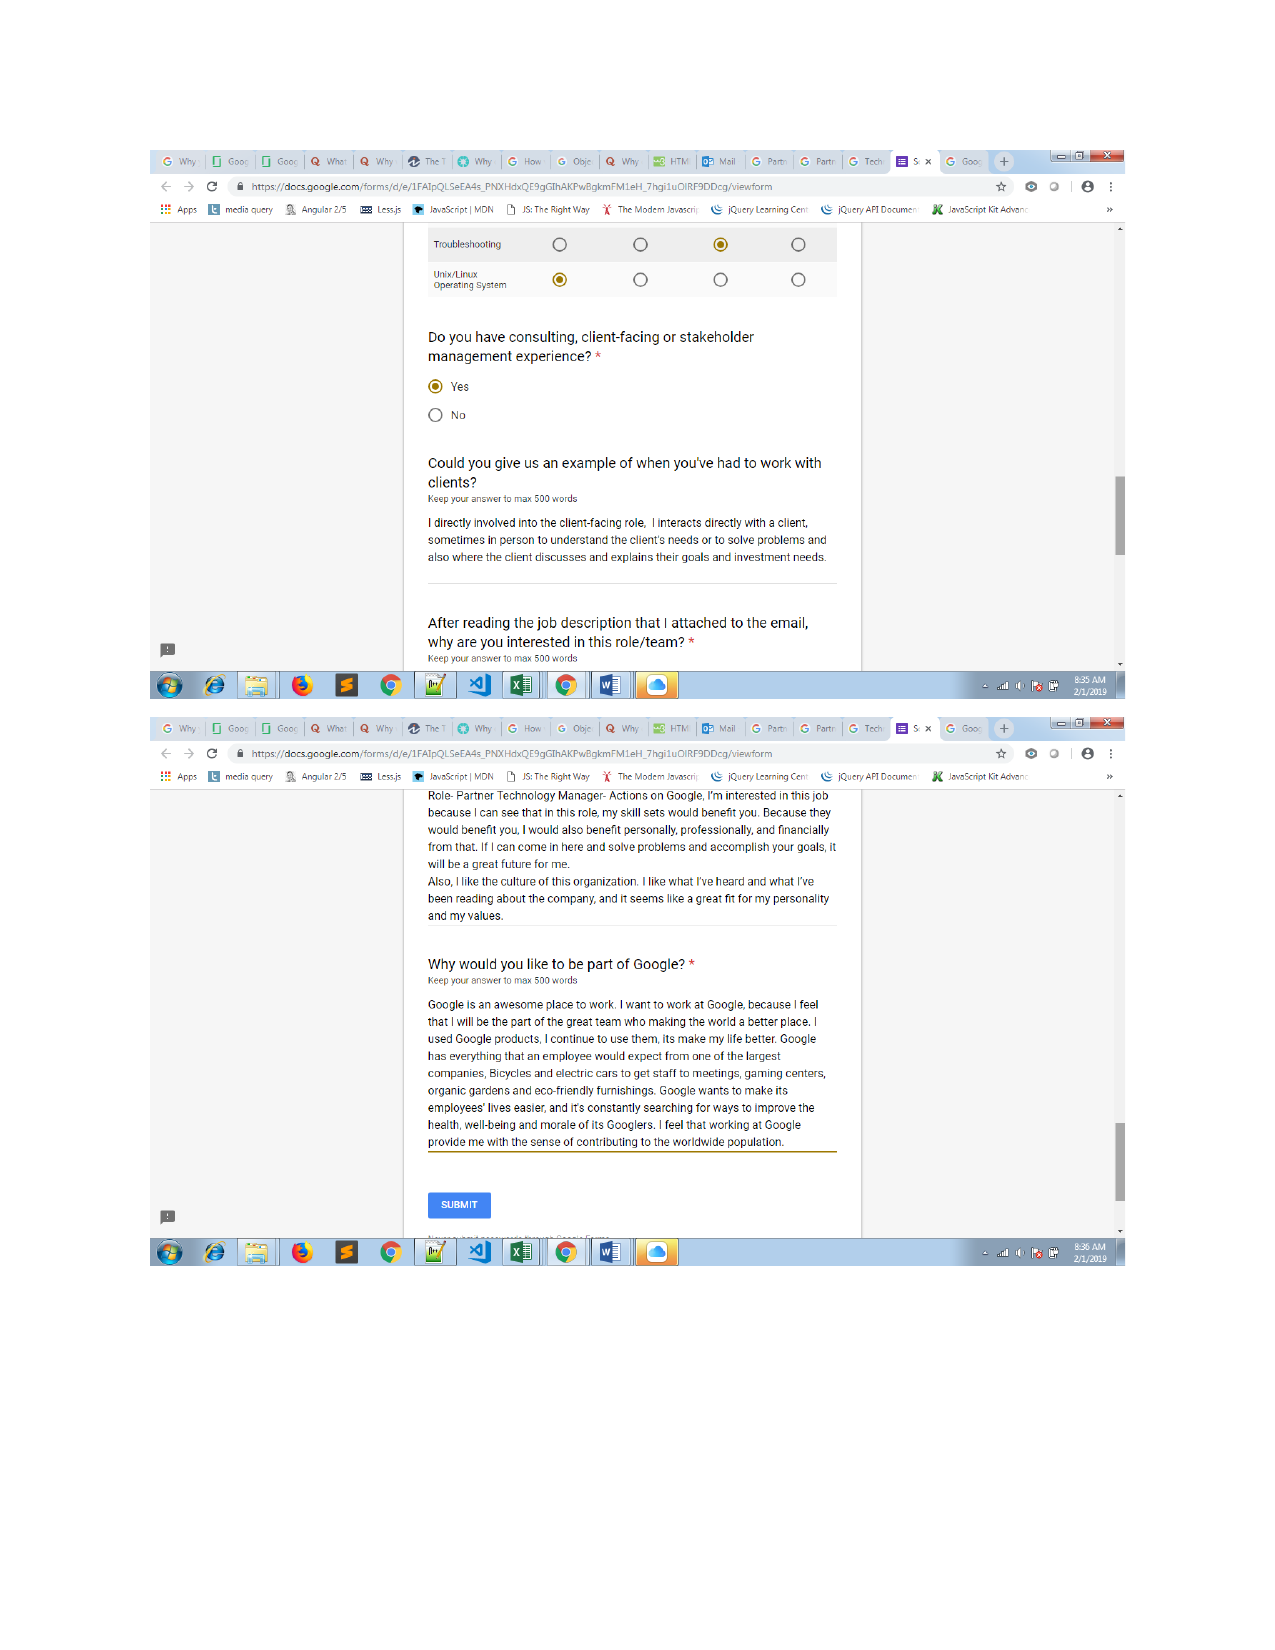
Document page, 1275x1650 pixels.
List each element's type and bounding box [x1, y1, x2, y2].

picture [150, 717, 1125, 1266]
picture [150, 150, 1125, 699]
